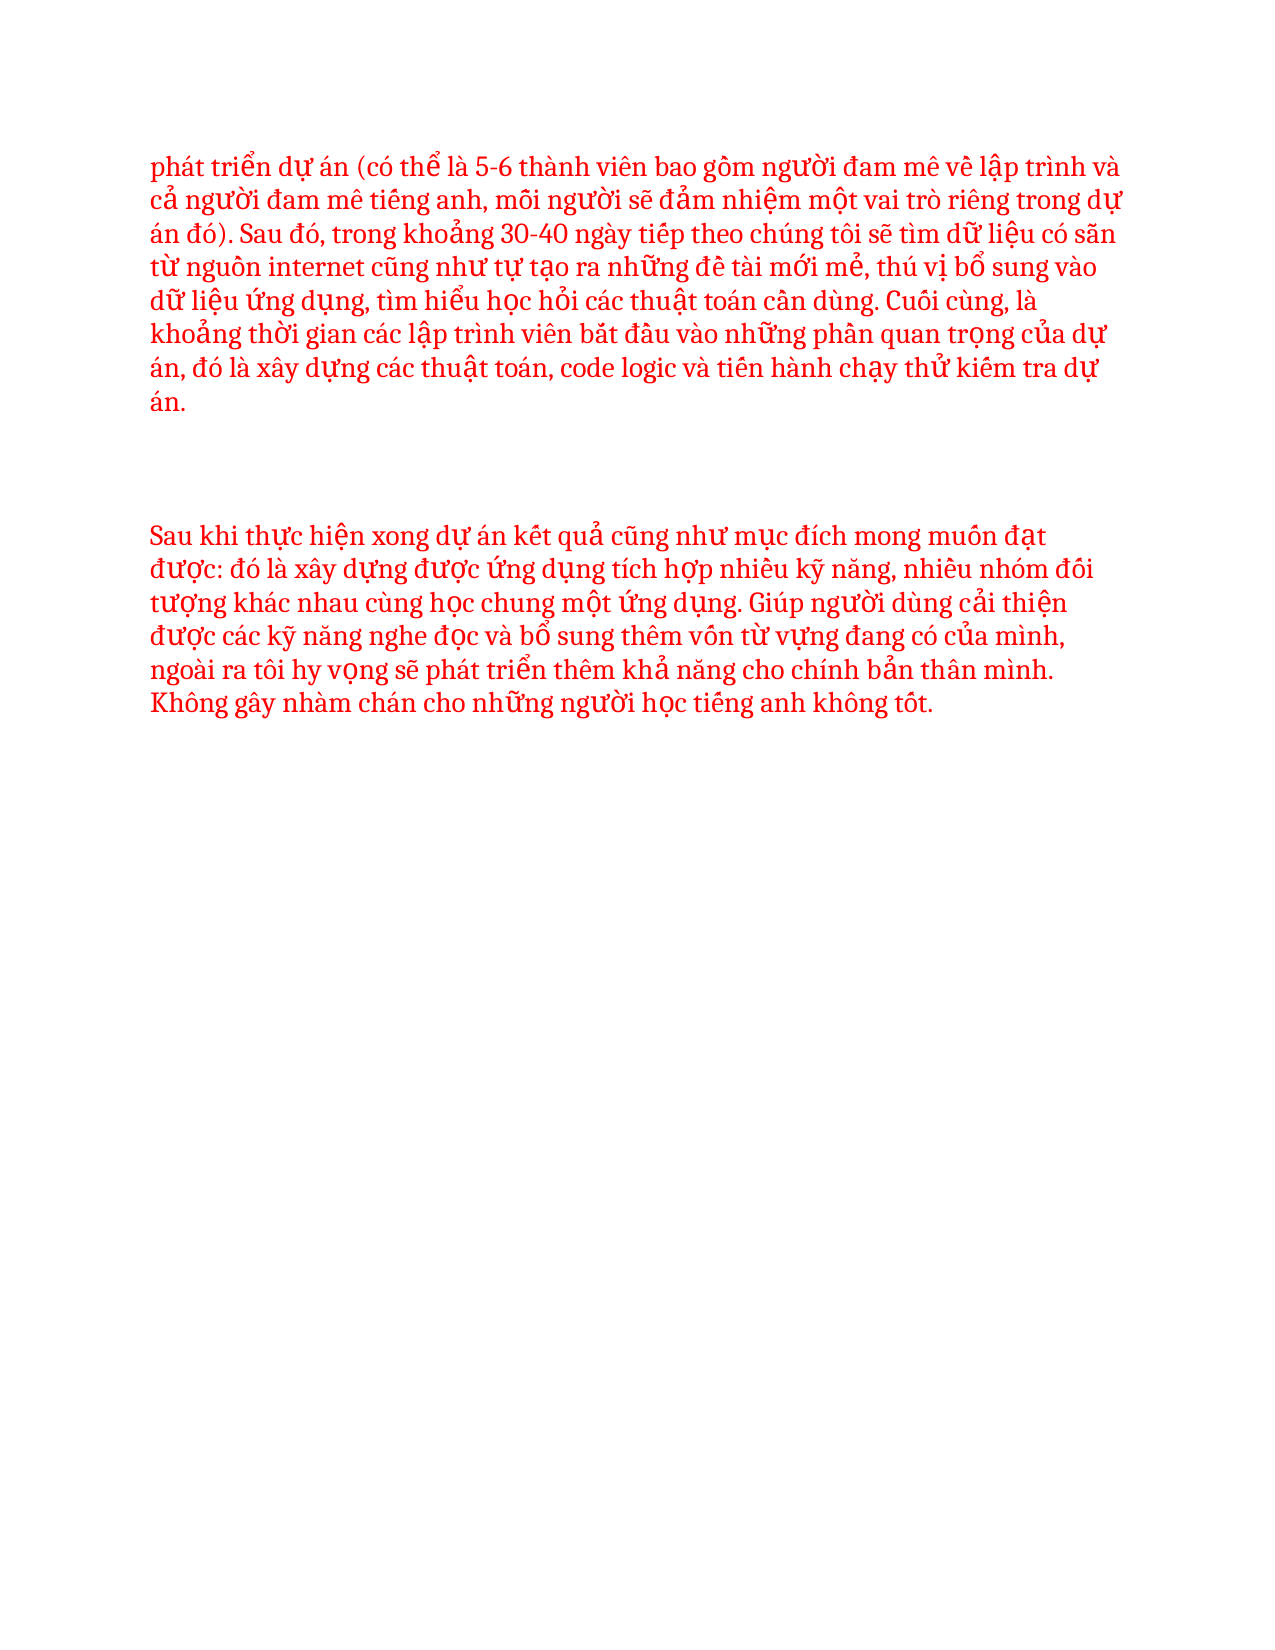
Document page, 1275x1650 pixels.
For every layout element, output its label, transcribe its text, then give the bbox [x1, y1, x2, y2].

text Sau khi thực hiện xong dự án kết quả cũng như mục đích mong muốn đạt được: đó là xây dựng được ứng dụng tích hợp nhiều kỹ năng, nhiều nhóm đối tượng khác nhau cùng học chung một ứng dụng. Giúp người dùng cải thiện được các kỹ năng nghe đọc và bổ sung thêm vốn từ vựng đang có của mình, ngoài ra tôi hy vọng sẽ phát triển thêm khả năng cho chính bản thân mình. Không gây nhàm chán cho những người học tiếng anh không tốt. [150, 519, 1125, 720]
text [150, 150, 1125, 418]
